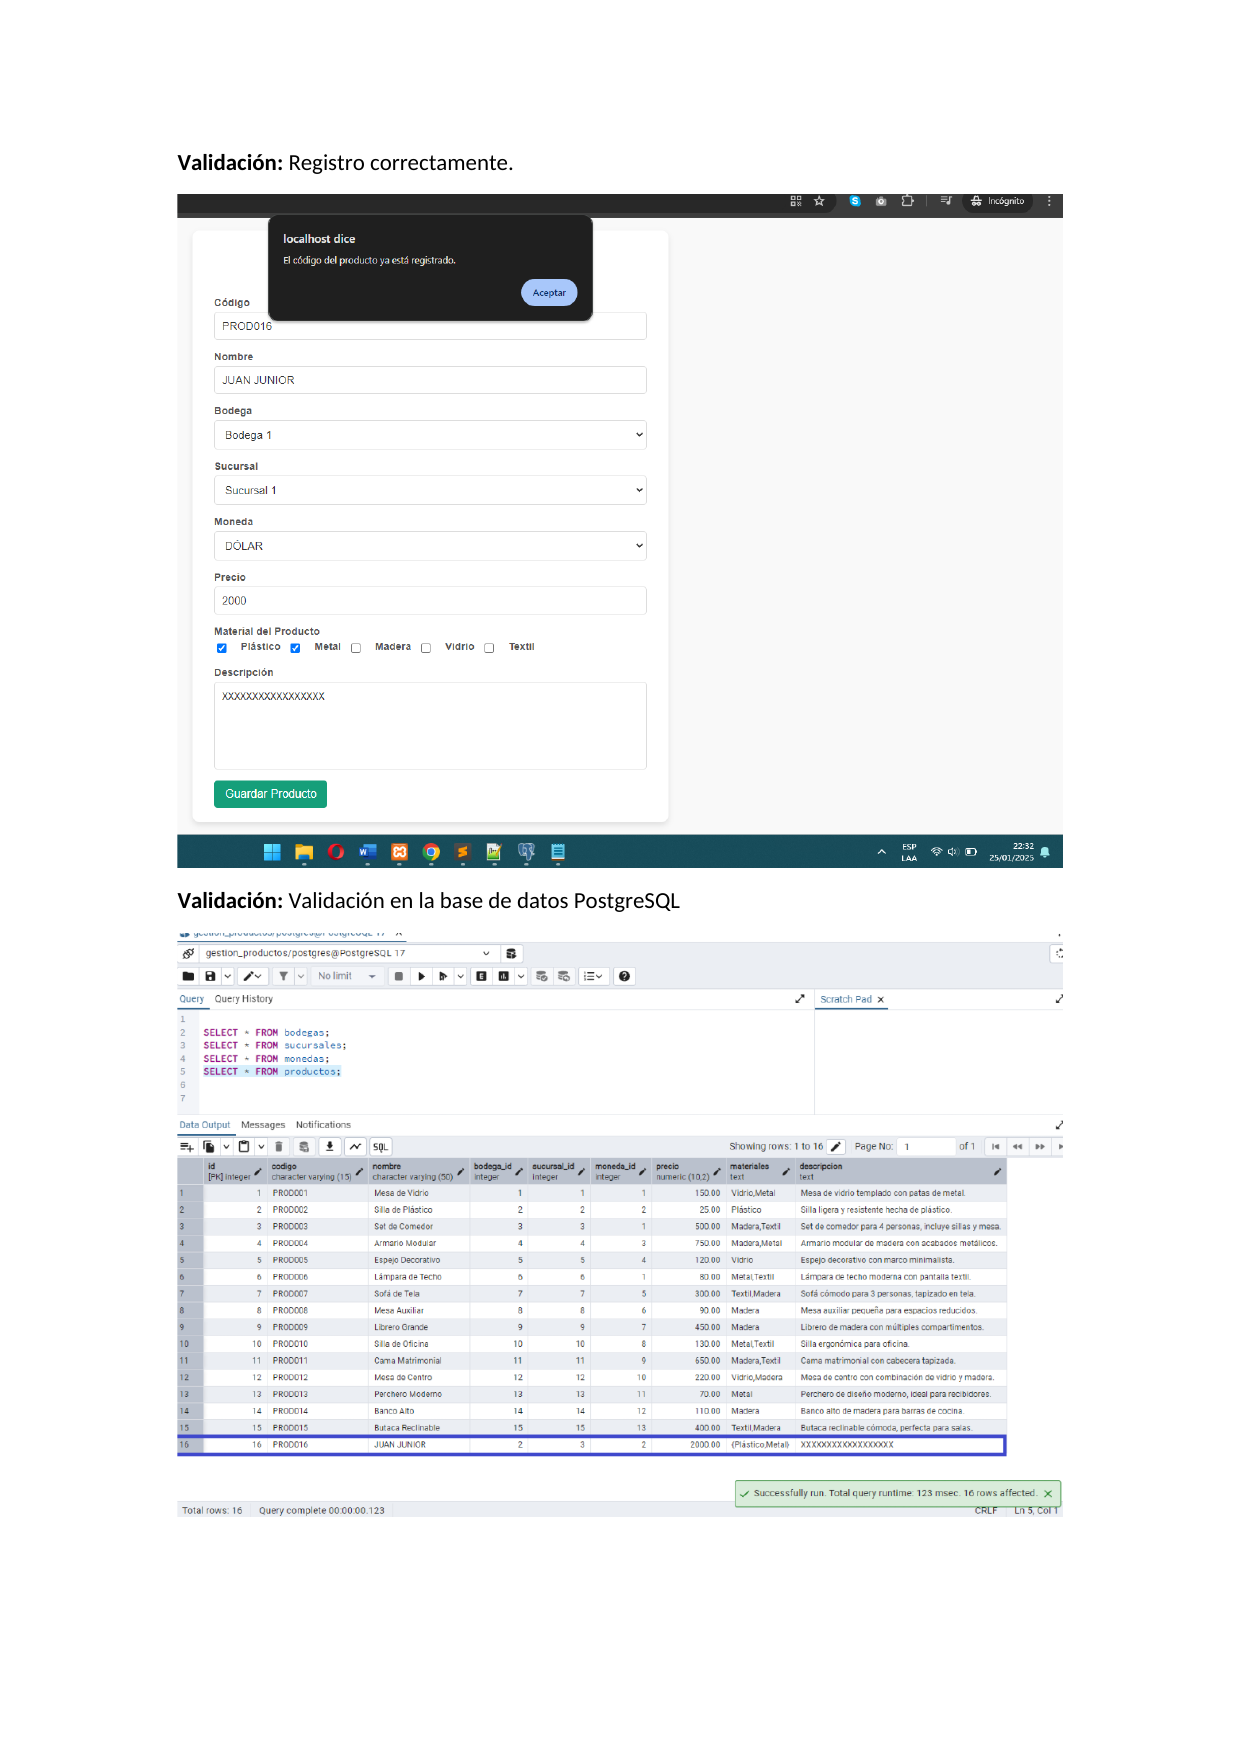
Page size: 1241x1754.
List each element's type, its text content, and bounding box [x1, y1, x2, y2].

picture [177, 194, 1063, 868]
picture [177, 933, 1063, 1517]
text Validación: Validación en la base de datos PostgreSQL [177, 887, 1063, 915]
text Validación: Registro correctamente. [177, 148, 1063, 176]
